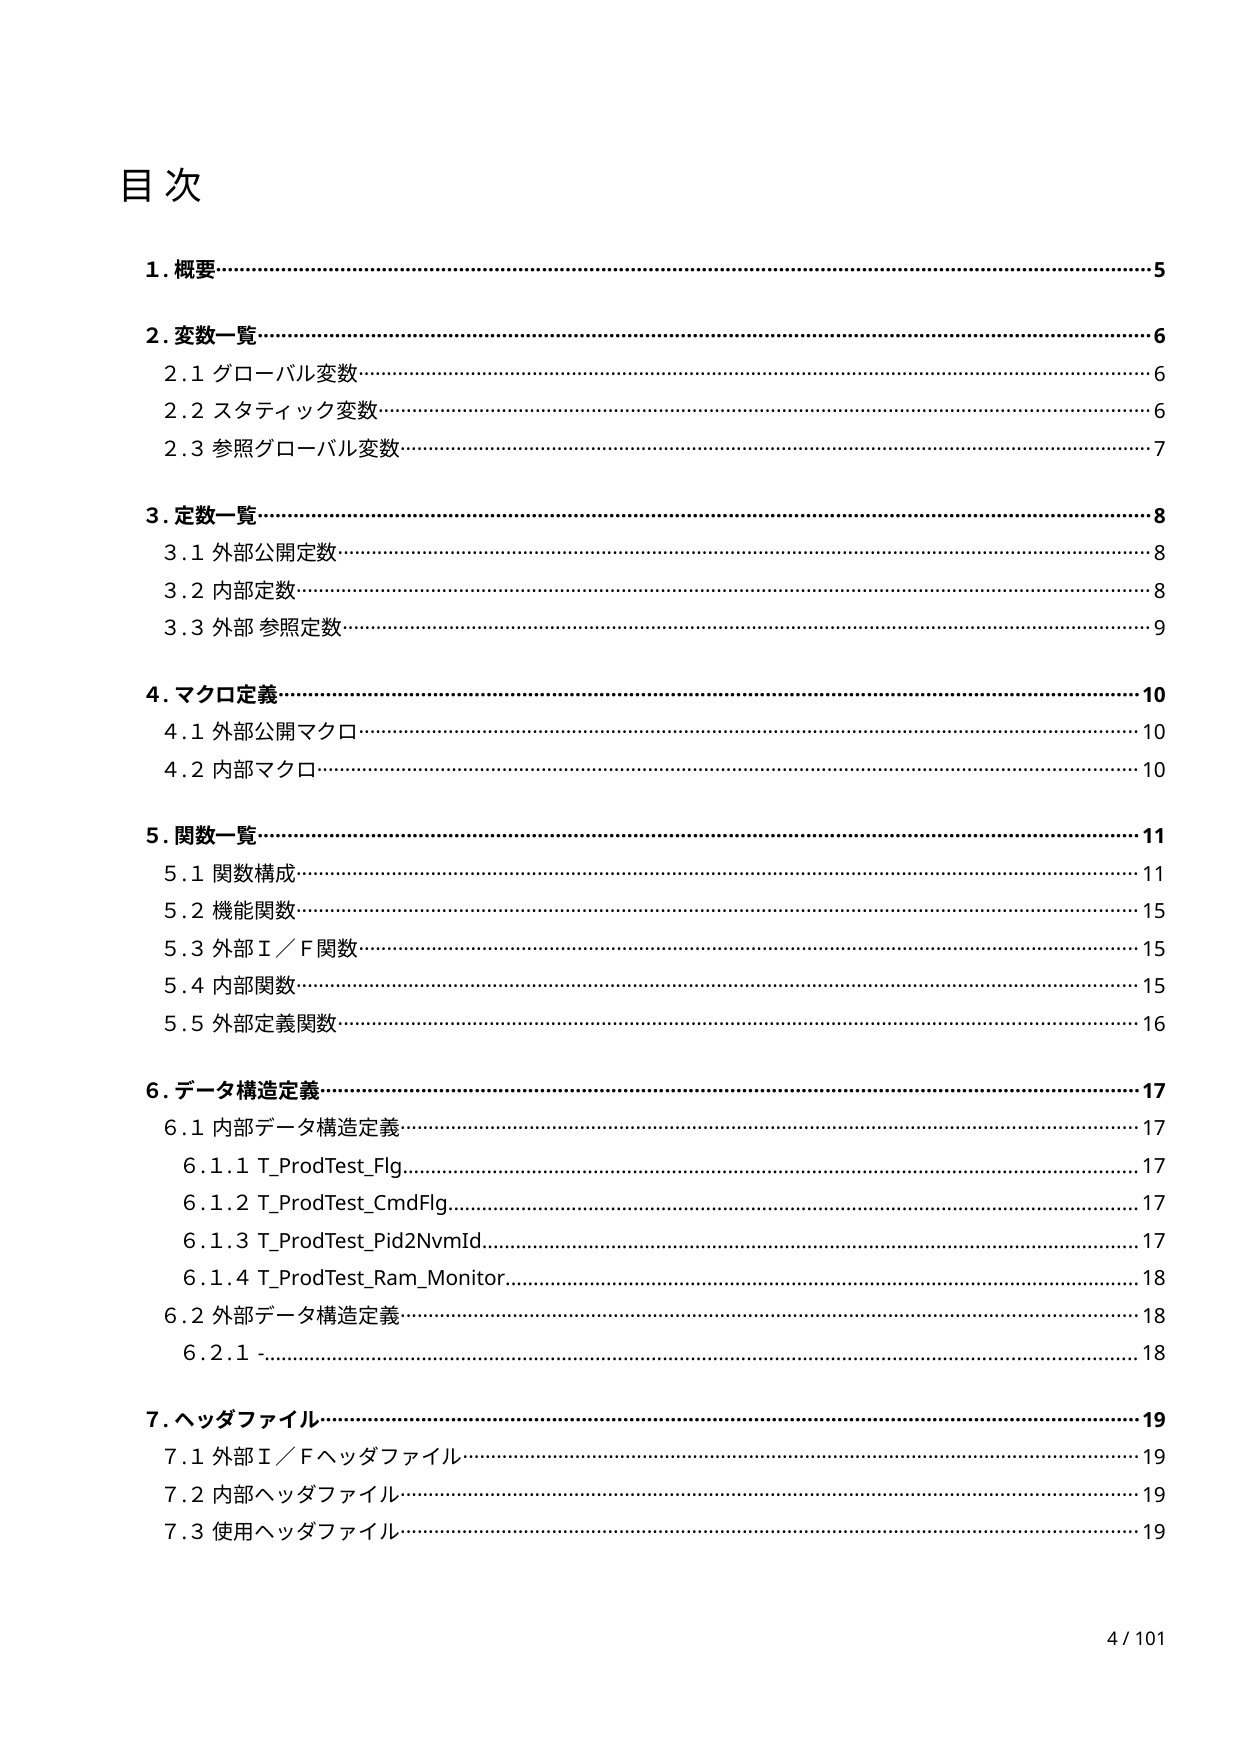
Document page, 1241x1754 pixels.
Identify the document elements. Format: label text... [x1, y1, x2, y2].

text ２.１ グローバル変数 6 [137, 354, 1166, 391]
text ６.１ 内部データ構造定義 17 [137, 1108, 1166, 1145]
text 目 次 [118, 145, 1166, 220]
text ３.２ 内部定数 8 [137, 570, 1166, 608]
text ６.１.４ T_ProdTest_Ram_Monitor 18 [156, 1258, 1166, 1295]
text ２.２ スタティック変数 6 [137, 391, 1166, 429]
text ５.５ 外部定義関数 16 [137, 1004, 1166, 1041]
text ５.２ 機能関数 15 [137, 891, 1166, 929]
text ７.３ 使用ヘッダファイル 19 [137, 1512, 1166, 1549]
text ５.１ 関数構成 11 [137, 854, 1166, 891]
text ６. データ構造定義 17 [118, 1070, 1166, 1108]
text ３.３ 外部 参照定数 9 [137, 608, 1166, 645]
text ５.３ 外部Ｉ／Ｆ関数 15 [137, 929, 1166, 966]
text ７.２ 内部ヘッダファイル 19 [137, 1474, 1166, 1512]
text ４. マクロ定義 10 [118, 674, 1166, 712]
text ４.２ 内部マクロ 10 [137, 749, 1166, 787]
text ６.２ 外部データ構造定義 18 [137, 1295, 1166, 1333]
text ６.１.１ T_ProdTest_Flg 17 [156, 1145, 1166, 1183]
text ４.１ 外部公開マクロ 10 [137, 712, 1166, 749]
text ７. ヘッダファイル 19 [118, 1399, 1166, 1437]
text １. 概要 5 [118, 249, 1166, 287]
text ６.１.２ T_ProdTest_CmdFlg 17 [156, 1183, 1166, 1220]
text ５.４ 内部関数 15 [137, 966, 1166, 1004]
text ２. 変数一覧 6 [118, 316, 1166, 354]
text ３. 定数一覧 8 [118, 495, 1166, 533]
text ７.１ 外部Ｉ／Ｆヘッダファイル 19 [137, 1437, 1166, 1474]
text ５. 関数一覧 11 [118, 816, 1166, 854]
text ６.１.３ T_ProdTest_Pid2NvmId 17 [156, 1220, 1166, 1258]
text ２.３ 参照グローバル変数 7 [137, 429, 1166, 466]
text ６.２.１ - 18 [156, 1333, 1166, 1370]
text ３.１ 外部公開定数 8 [137, 533, 1166, 570]
